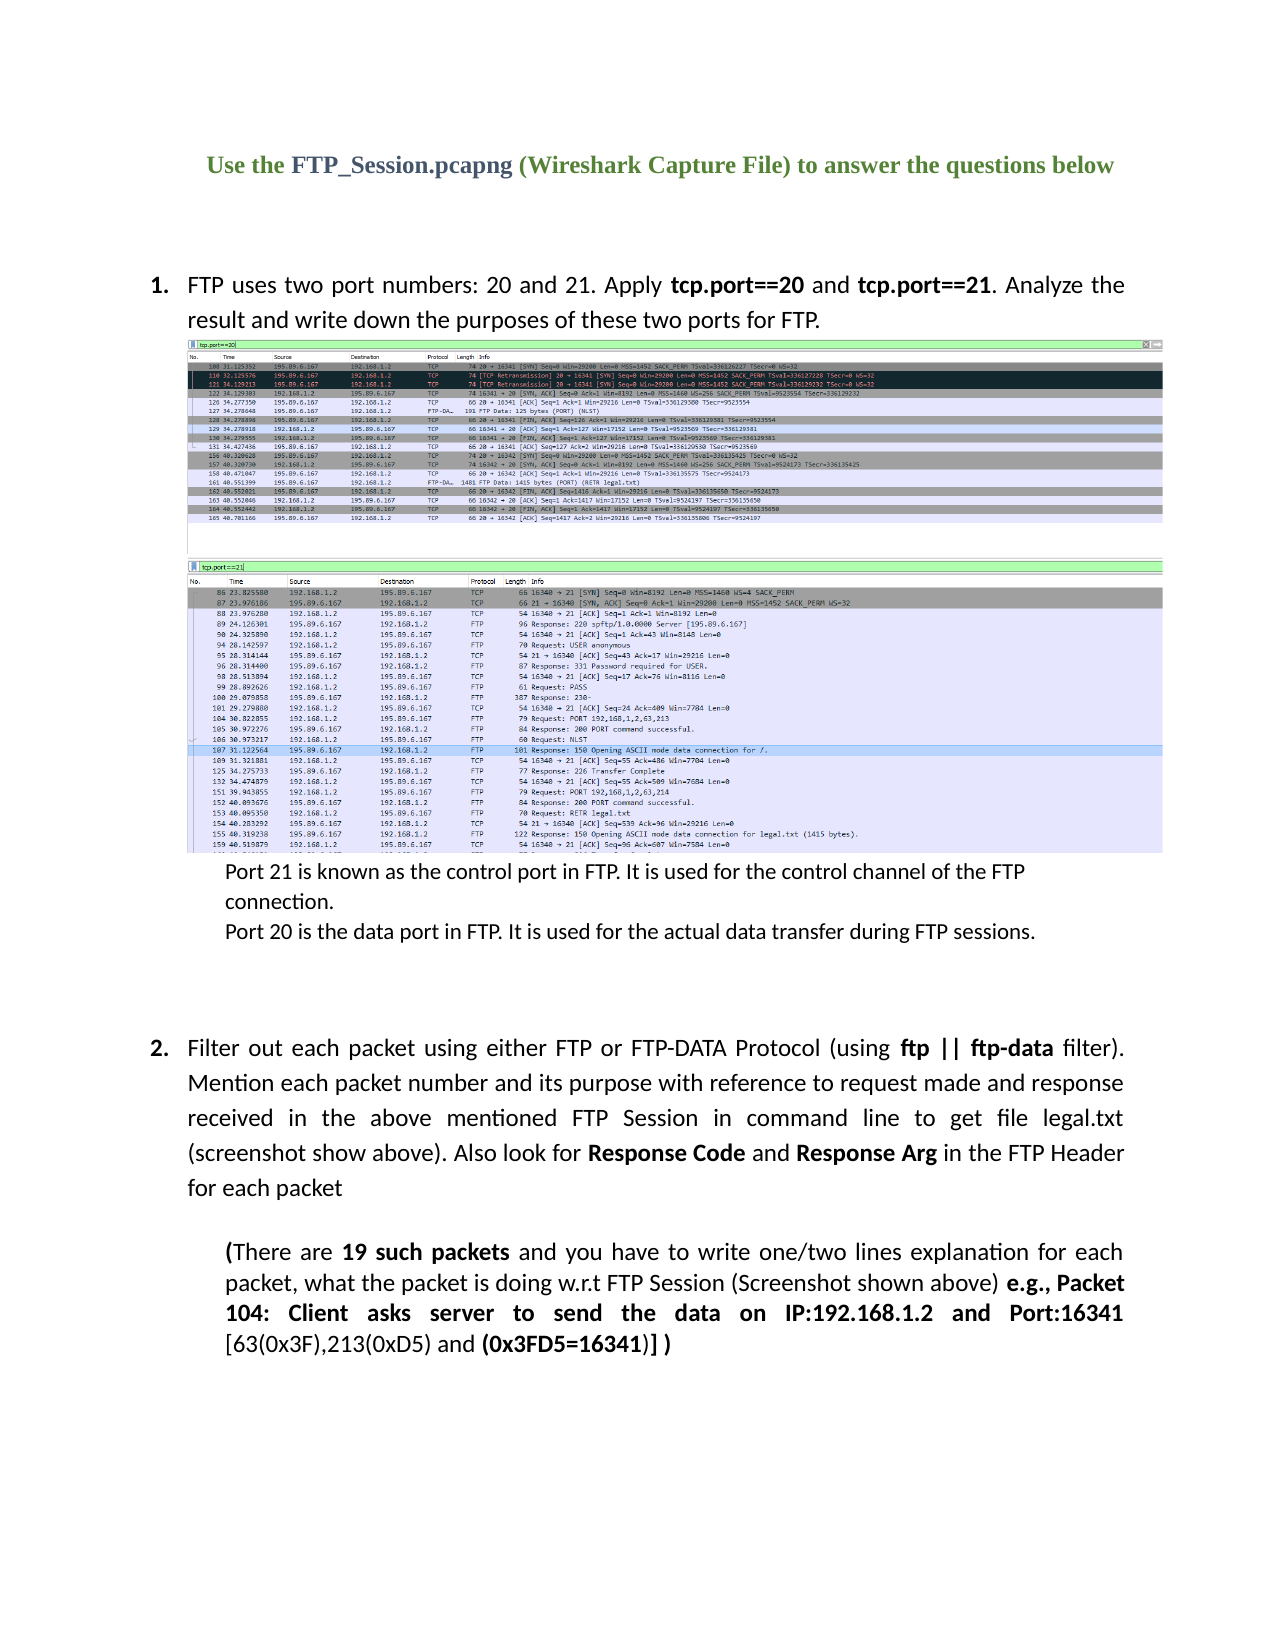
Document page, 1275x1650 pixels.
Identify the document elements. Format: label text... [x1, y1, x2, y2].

picture [187, 557, 1163, 853]
picture [187, 339, 1163, 554]
list Port 20 is the data port in FTP. It is used for the actual data transfer during FTP sessions. [225, 917, 1125, 945]
text (There are 19 such packets and you have to write one/two lines explanation for each packet, what the packet is doing w.r.t FTP Session (Screenshot shown above) e.g., Packet 104: Client asks server to send the data on IP:192.168.1.2 and Port:16341 [63(0x3F),213(0xD5) and (0x3FD5=16341)] ) [225, 1236, 1125, 1358]
text Use the FTP_Session.pcapng (Wireshark Capture File) to answer the questions below [187, 150, 1125, 179]
list Filter out each packet using either FTP or FTP-DATA Protocol (using ftp || ftp-data filter). Mention each packet number and its purpose with reference to request made and response received in the above mentioned FTP Session in command line to get file legal.txt (screenshot show above). Also look for Response Code and Response Arg in the FTP Header for each packet [150, 1032, 1125, 1202]
list Port 21 is known as the control port in FTP. It is used for the control channel of the FTP connection. [225, 857, 1125, 915]
list FTP uses two port numbers: 20 and 21. Apply tcp.port==20 and tcp.port==21. Analyze the result and write down the purposes of these two ports for FTP. [150, 269, 1125, 335]
